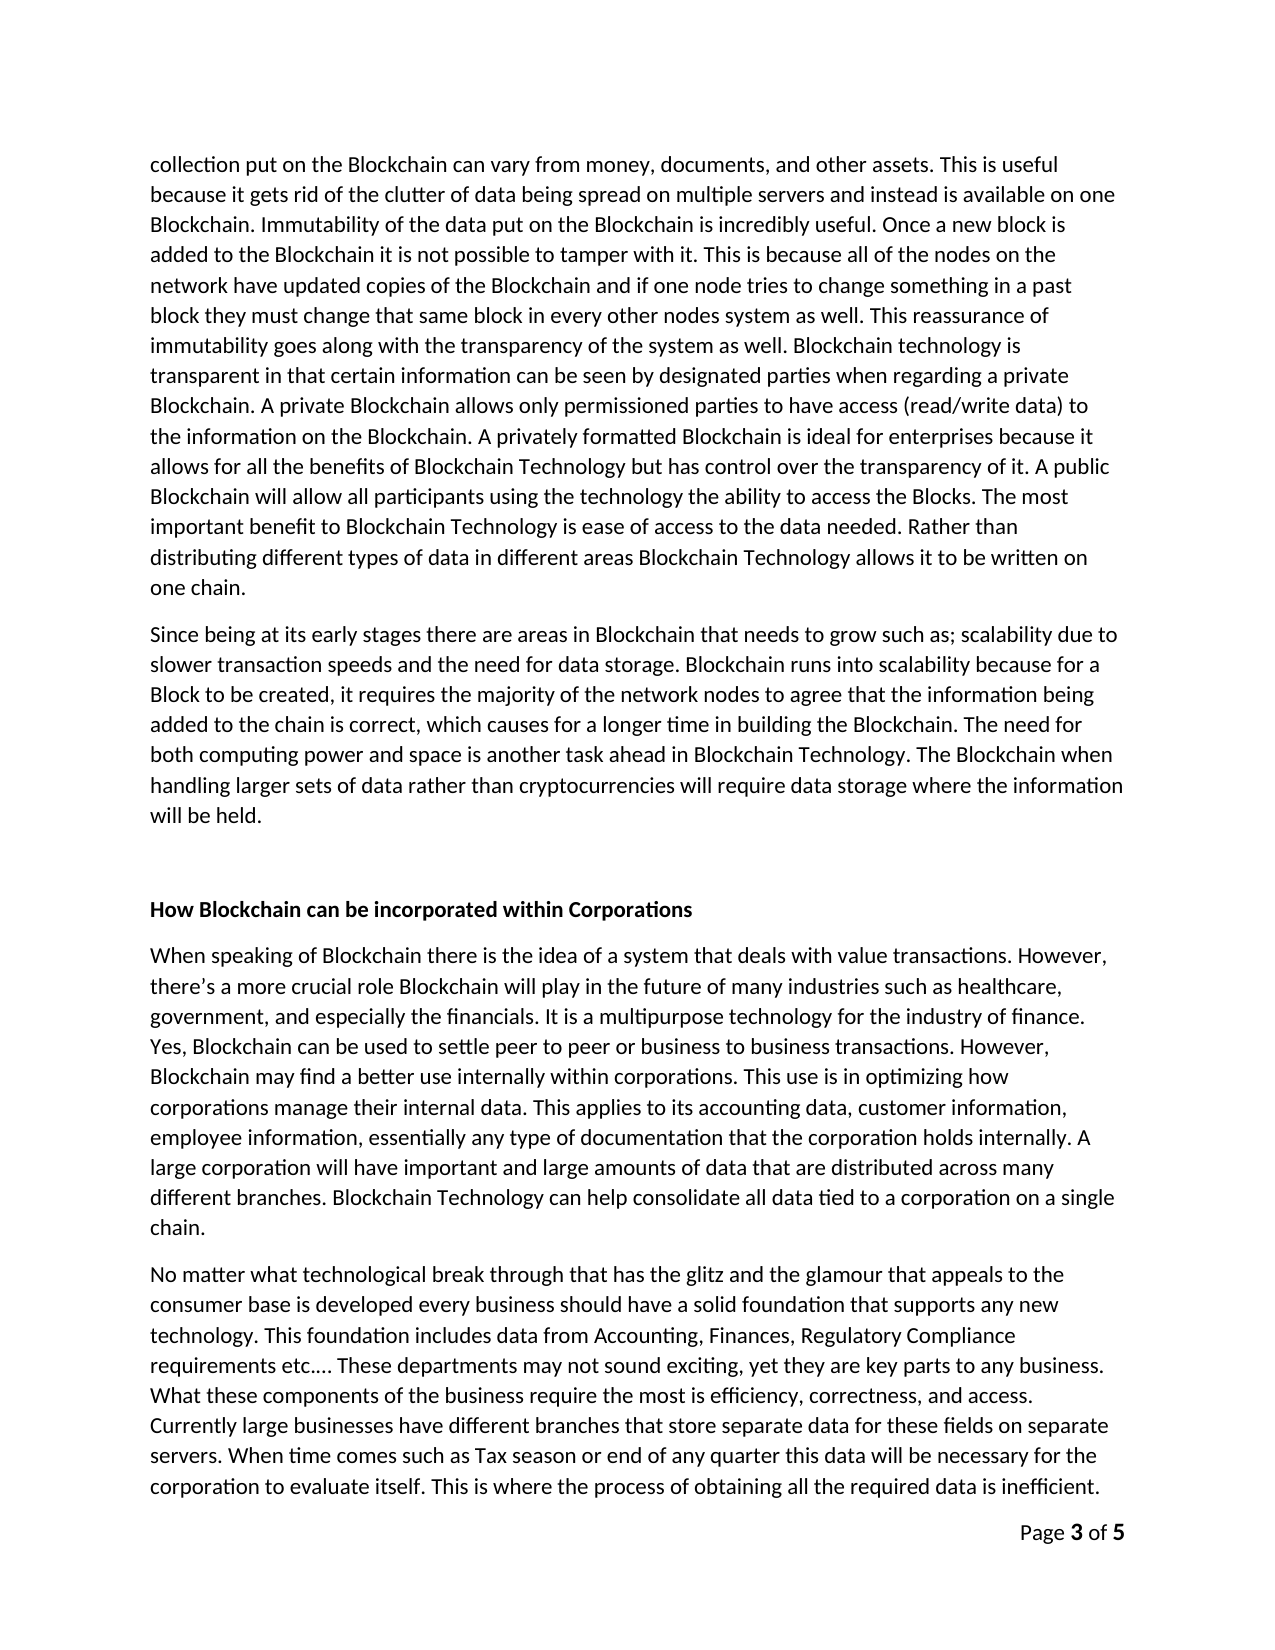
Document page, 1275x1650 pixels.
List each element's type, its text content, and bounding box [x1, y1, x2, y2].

text How Blockchain can be incorporated within Corporations [150, 895, 1125, 923]
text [150, 1260, 1125, 1500]
text Since being at its early stages there are areas in Blockchain that needs to grow such as; scalability due to slower transaction speeds and the need for data storage. Blockchain runs into scalability because for a Block to be created, it requires the majority of the network nodes to agree that the information being added to the chain is correct, which causes for a longer time in building the Blockchain. The need for both computing power and space is another task ahead in Blockchain Technology. The Blockchain when handling larger sets of data rather than cryptocurrencies will require data storage where the information will be held. [150, 620, 1125, 829]
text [150, 150, 1125, 601]
text When speaking of Blockchain there is the idea of a system that deals with value transactions. However, there’s a more crucial role Blockchain will play in the future of many industries such as healthcare, government, and especially the financials. It is a multipurpose technology for the industry of finance. Yes, Blockchain can be used to settle peer to peer or business to business transactions. However, Blockchain may find a better use internally within corporations. This use is in optimizing how corporations manage their internal data. This applies to its accounting data, customer information, employee information, essentially any type of documentation that the corporation holds internally. A large corporation will have important and large amounts of data that are distributed across many different branches. Blockchain Technology can help consolidate all data tied to a corporation on a single chain. [150, 942, 1125, 1242]
